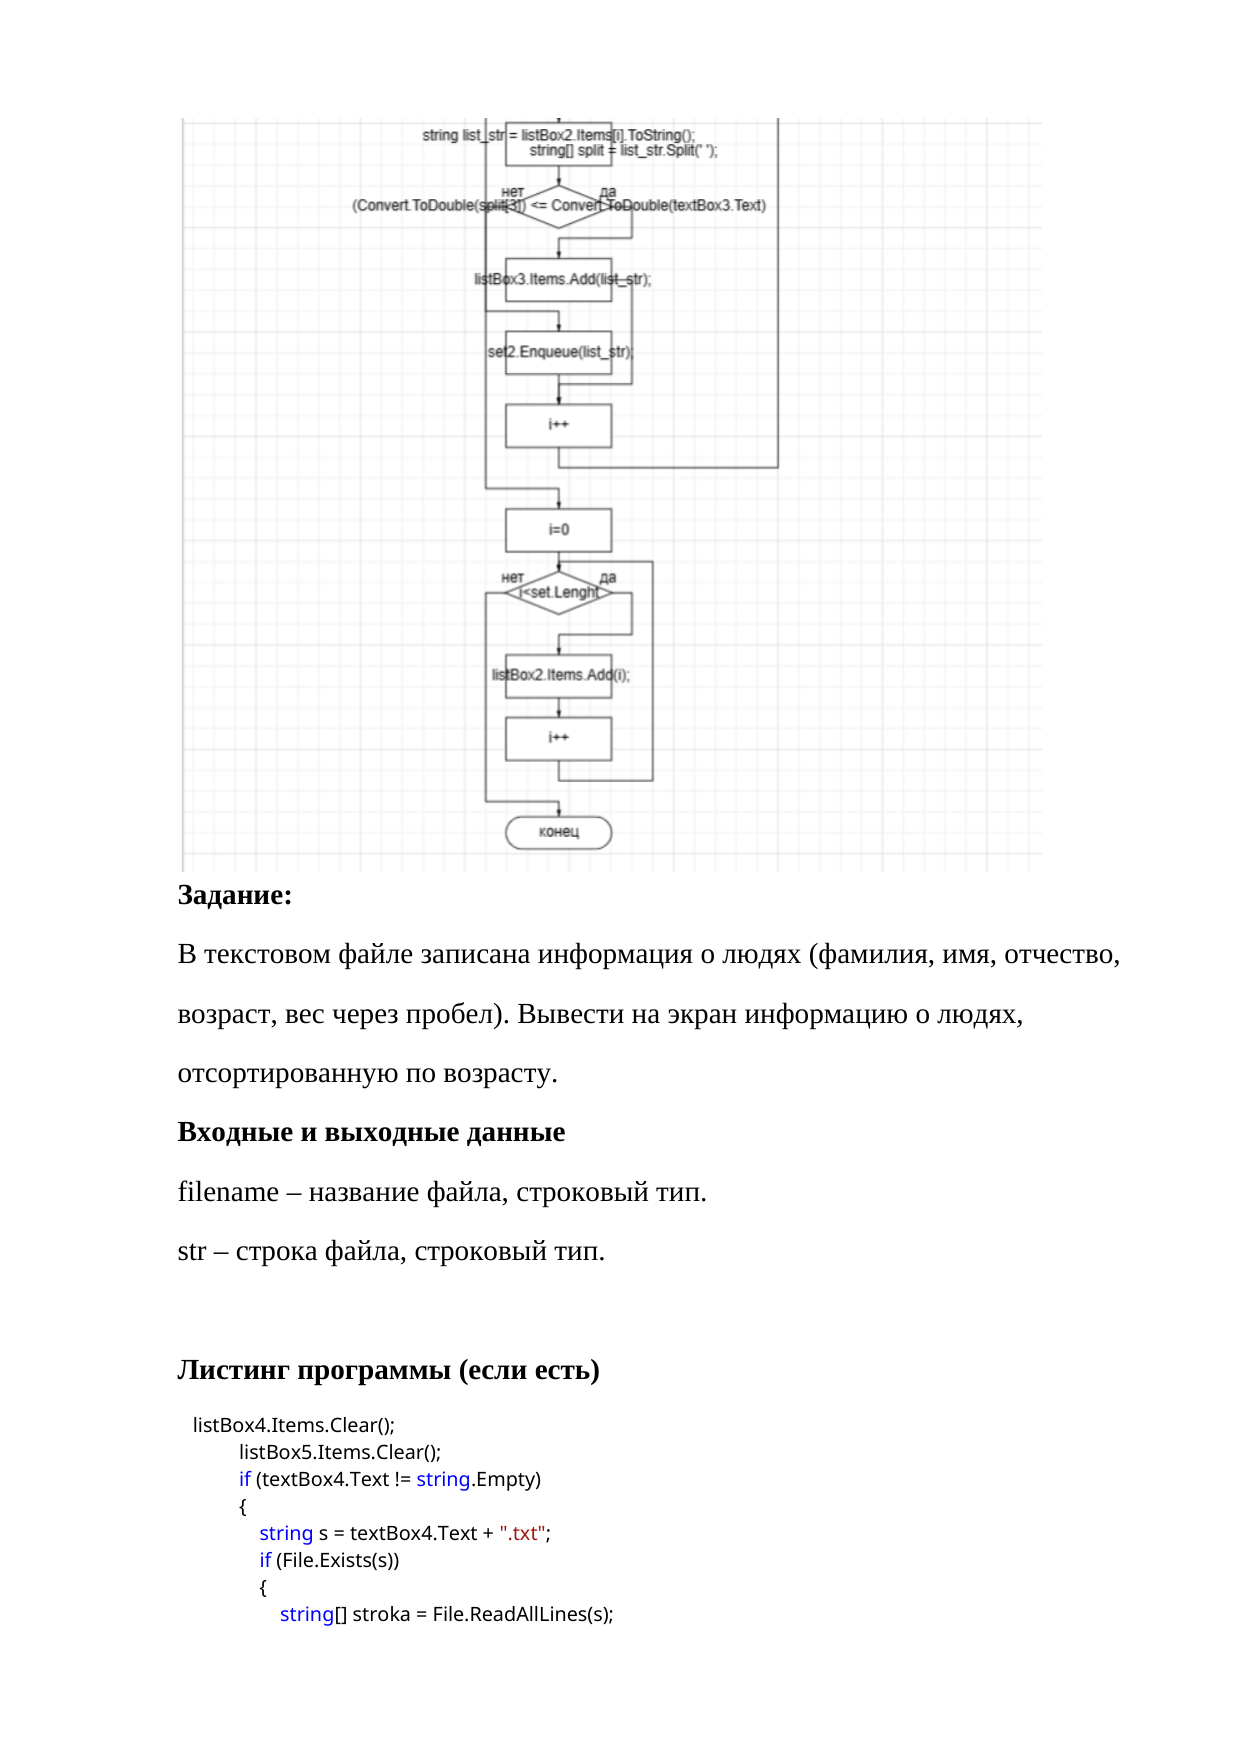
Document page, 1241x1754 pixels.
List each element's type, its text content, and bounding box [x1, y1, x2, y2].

picture [177, 118, 1043, 872]
text { [177, 1573, 1152, 1600]
text отсортированную по возрасту. [177, 1055, 1152, 1089]
text filename – название файла, строковый тип. [177, 1174, 1152, 1207]
text В текстовом файле записана информация о людях (фамилия, имя, отчество, [177, 936, 1152, 970]
text возраст, вес через пробел). Вывести на экран информацию о людях, [177, 996, 1152, 1029]
text listBox4.Items.Clear(); [177, 1411, 1152, 1438]
text { [177, 1492, 1152, 1519]
text if (File.Exists(s)) [177, 1546, 1152, 1573]
text string s = textBox4.Text + ".txt"; [177, 1519, 1152, 1546]
text string[] stroka = File.ReadAllLines(s); [177, 1600, 1152, 1627]
text if (textBox4.Text != string.Empty) [177, 1465, 1152, 1492]
text Листинг программы (если есть) [177, 1352, 1152, 1386]
text str – строка файла, строковый тип. [177, 1233, 1152, 1267]
text Входные и выходные данные [177, 1114, 1152, 1148]
text listBox5.Items.Clear(); [177, 1438, 1152, 1465]
